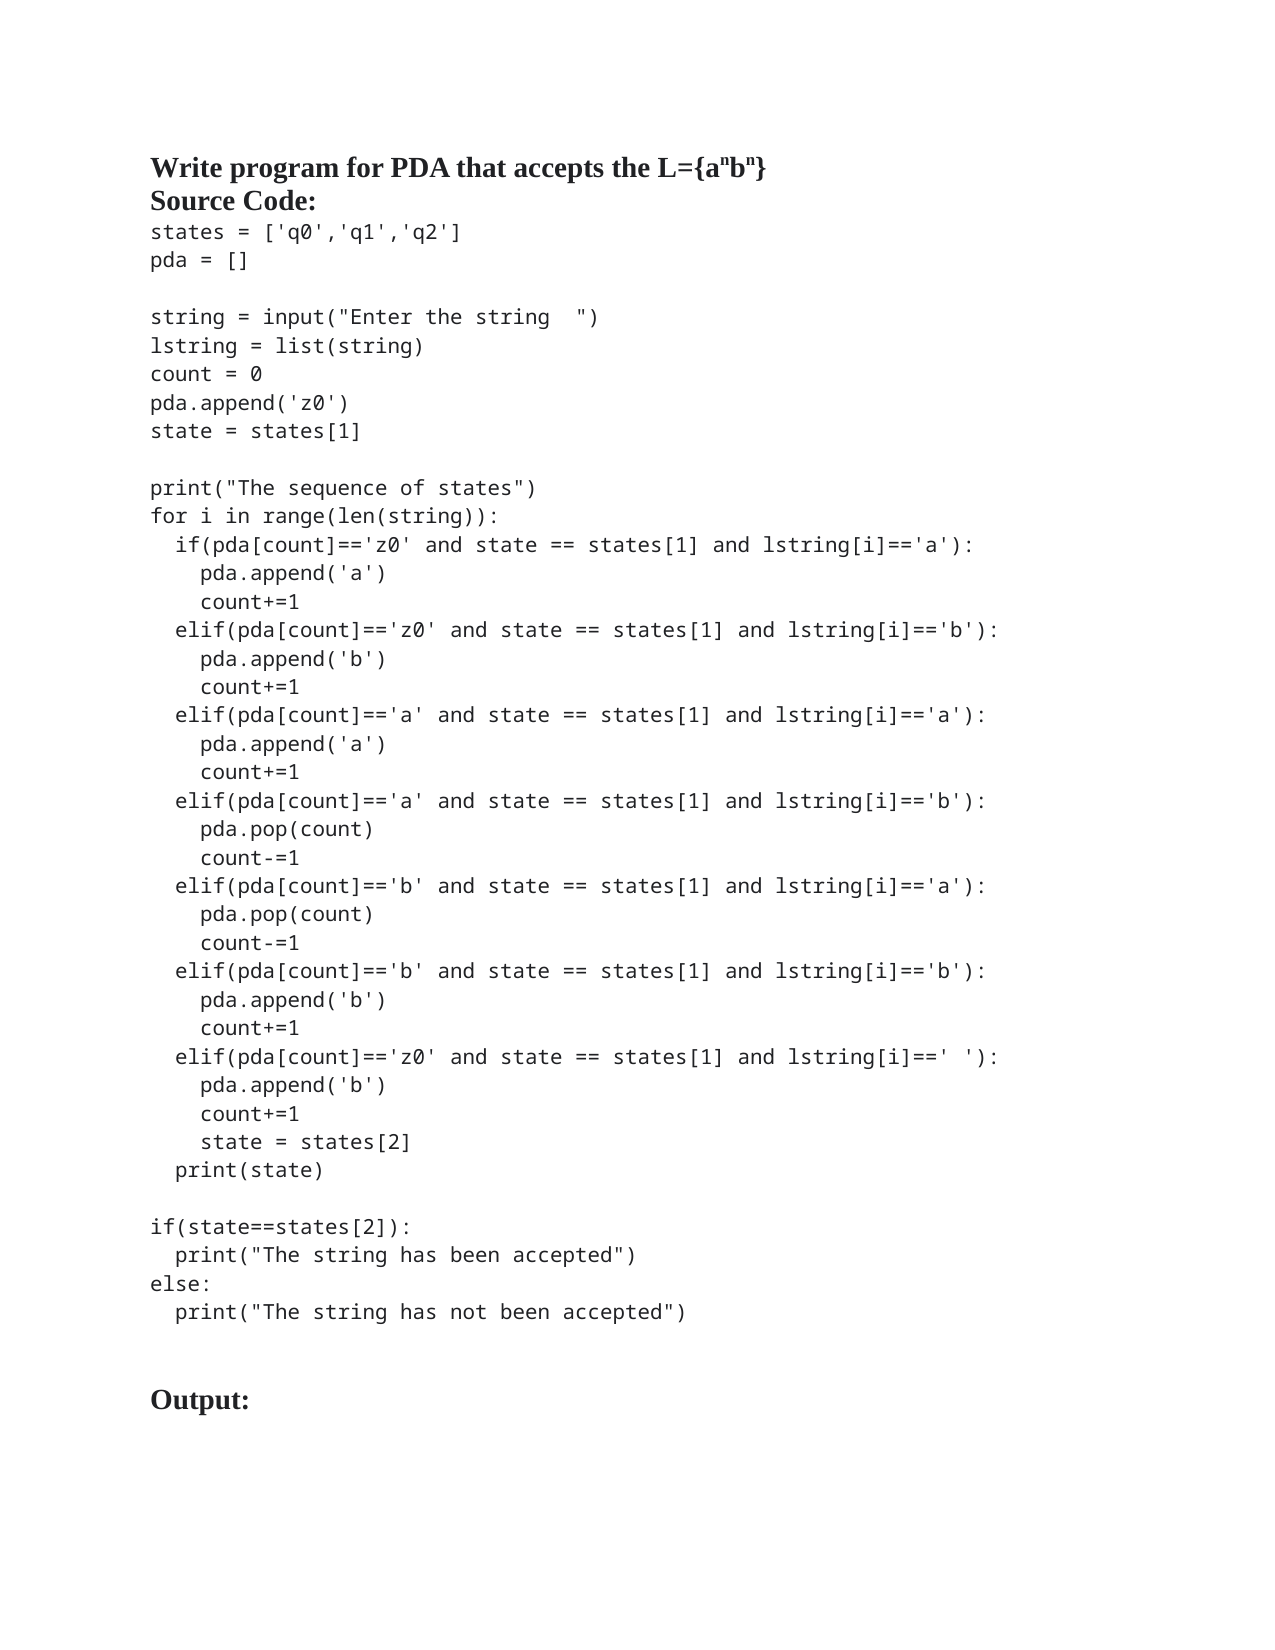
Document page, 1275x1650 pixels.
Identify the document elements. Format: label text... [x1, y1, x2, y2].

text Source Code: [150, 183, 1125, 217]
text count = 0 [150, 359, 1125, 388]
text count+=1 [150, 757, 1125, 786]
text elif(pda[count]=='a' and state == states[1] and lstring[i]=='b'): [150, 786, 1125, 814]
text states = ['q0','q1','q2'] [150, 217, 1125, 246]
text pda.append('b') [150, 644, 1125, 672]
text elif(pda[count]=='z0' and state == states[1] and lstring[i]==' '): [150, 1042, 1125, 1070]
text Output: [150, 1382, 1125, 1415]
text pda.append('a') [150, 558, 1125, 587]
text pda = [] [150, 246, 1125, 274]
text pda.append('z0') [150, 388, 1125, 416]
text lstring = list(string) [150, 331, 1125, 359]
text for i in range(len(string)): [150, 501, 1125, 530]
text elif(pda[count]=='a' and state == states[1] and lstring[i]=='a'): [150, 701, 1125, 729]
text elif(pda[count]=='b' and state == states[1] and lstring[i]=='a'): [150, 871, 1125, 899]
text Write program for PDA that accepts the L={anbn} [150, 150, 1125, 183]
text pda.append('b') [150, 1070, 1125, 1099]
text pda.pop(count) [150, 814, 1125, 843]
text count+=1 [150, 672, 1125, 701]
text print(state) [150, 1156, 1125, 1184]
text state = states[1] [150, 416, 1125, 444]
text print("The string has not been accepted") [150, 1297, 1125, 1326]
text count+=1 [150, 587, 1125, 615]
text elif(pda[count]=='b' and state == states[1] and lstring[i]=='b'): [150, 956, 1125, 985]
text if(pda[count]=='z0' and state == states[1] and lstring[i]=='a'): [150, 530, 1125, 558]
text count+=1 [150, 1013, 1125, 1042]
text print("The string has been accepted") [150, 1240, 1125, 1269]
text count-=1 [150, 843, 1125, 871]
text pda.append('a') [150, 729, 1125, 757]
text elif(pda[count]=='z0' and state == states[1] and lstring[i]=='b'): [150, 615, 1125, 644]
text if(state==states[2]): [150, 1212, 1125, 1240]
text pda.append('b') [150, 985, 1125, 1013]
text print("The sequence of states") [150, 473, 1125, 501]
text count-=1 [150, 928, 1125, 956]
text pda.pop(count) [150, 899, 1125, 928]
text count+=1 [150, 1099, 1125, 1127]
text else: [150, 1269, 1125, 1297]
text state = states[2] [150, 1127, 1125, 1156]
text string = input("Enter the string ") [150, 302, 1125, 331]
